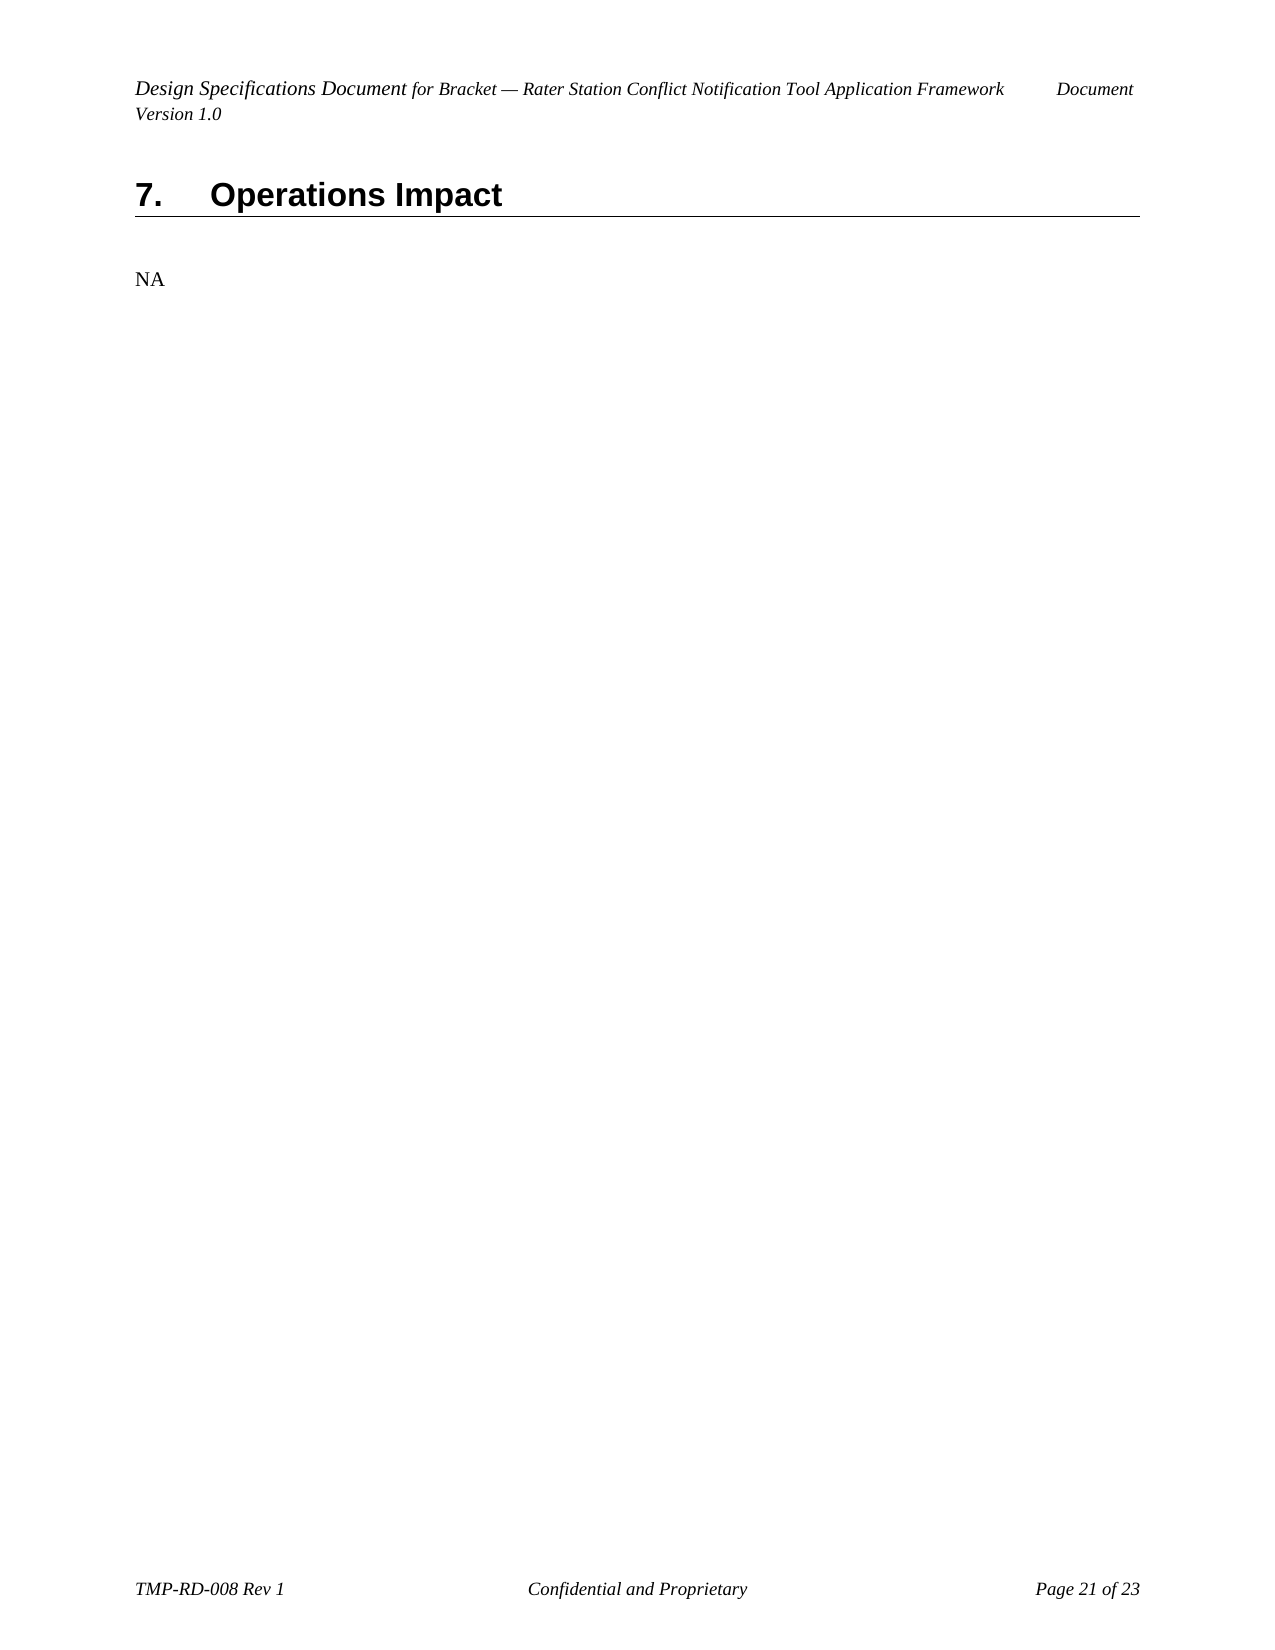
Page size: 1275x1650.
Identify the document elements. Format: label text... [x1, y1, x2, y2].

subtitle Operations Impact [135, 175, 1140, 216]
text NA [135, 267, 1140, 292]
